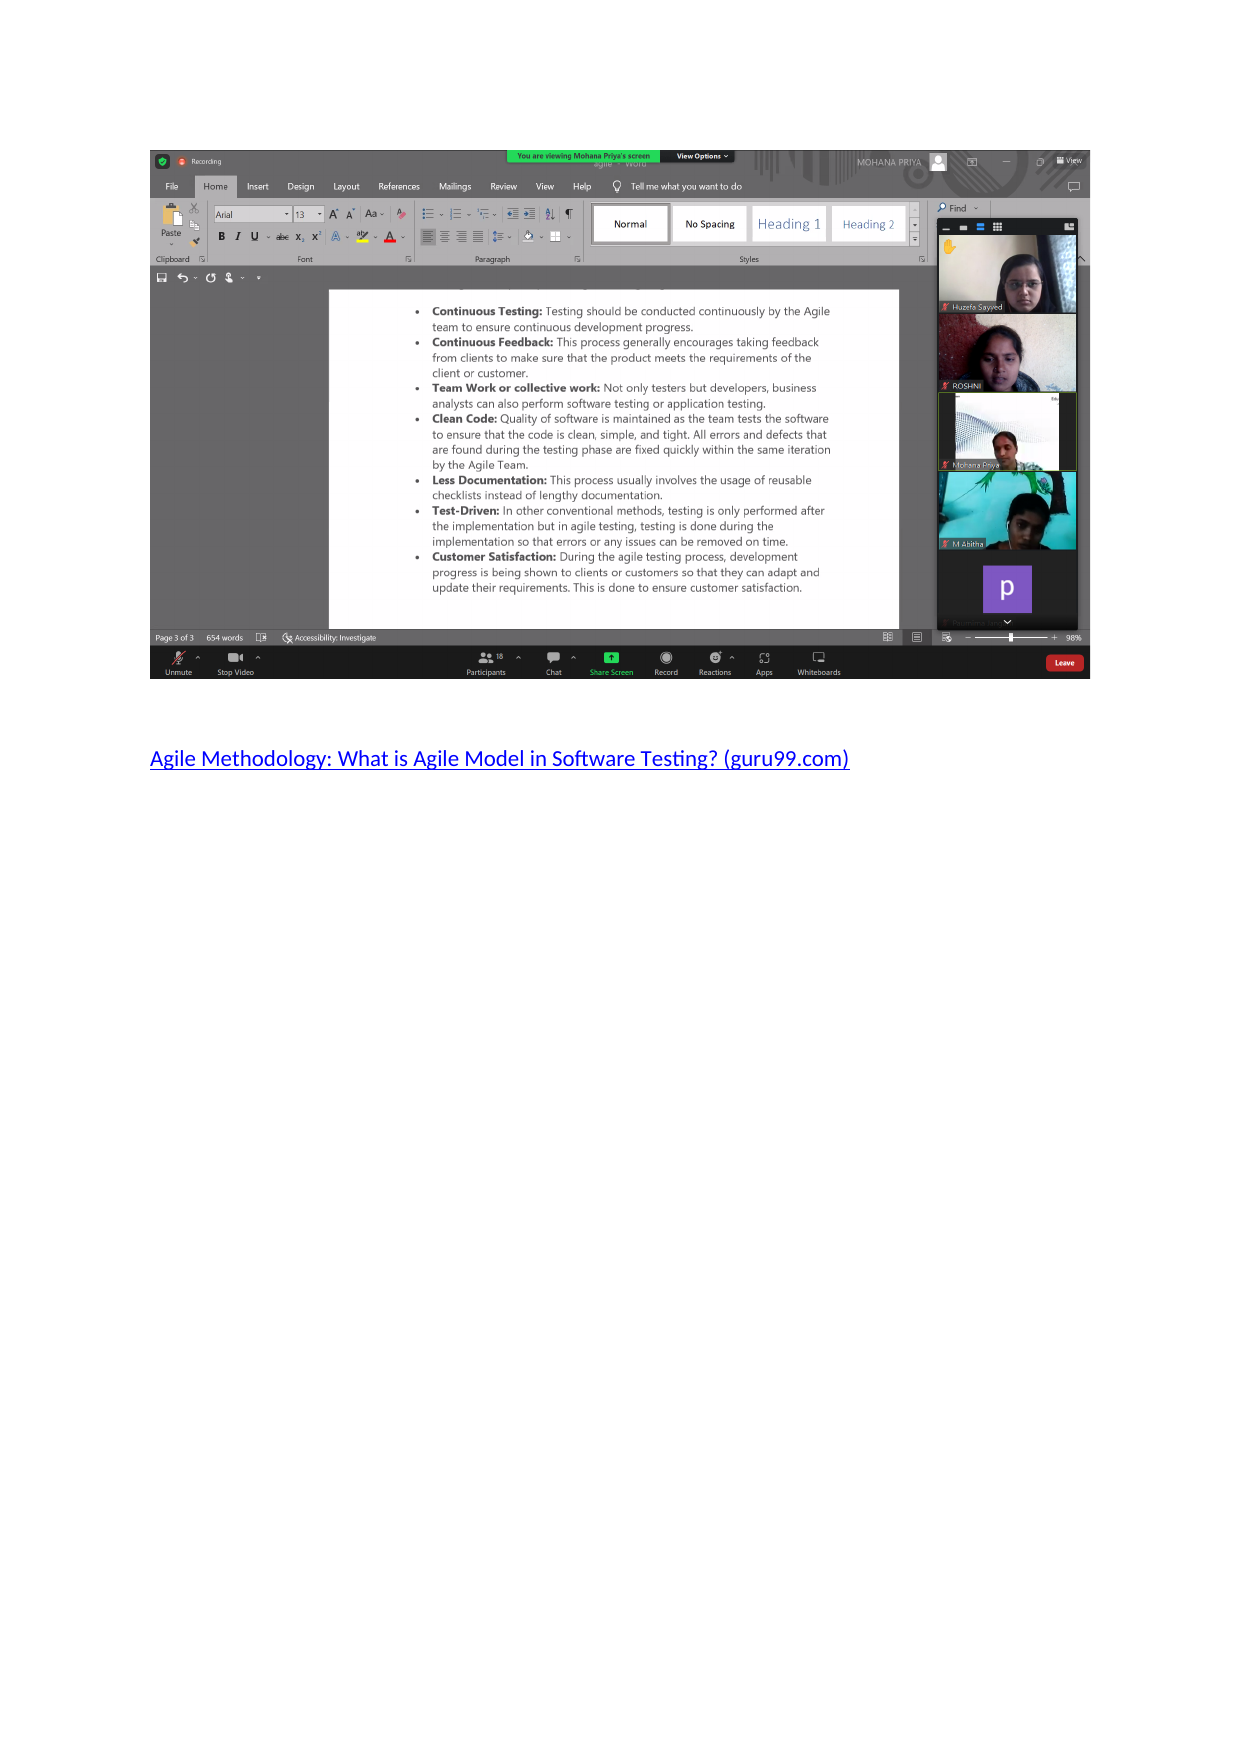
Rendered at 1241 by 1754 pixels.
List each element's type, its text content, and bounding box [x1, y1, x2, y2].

text Agile Methodology: What is Agile Model in Software Testing? (guru99.com) [150, 744, 1090, 773]
picture [150, 150, 1091, 679]
